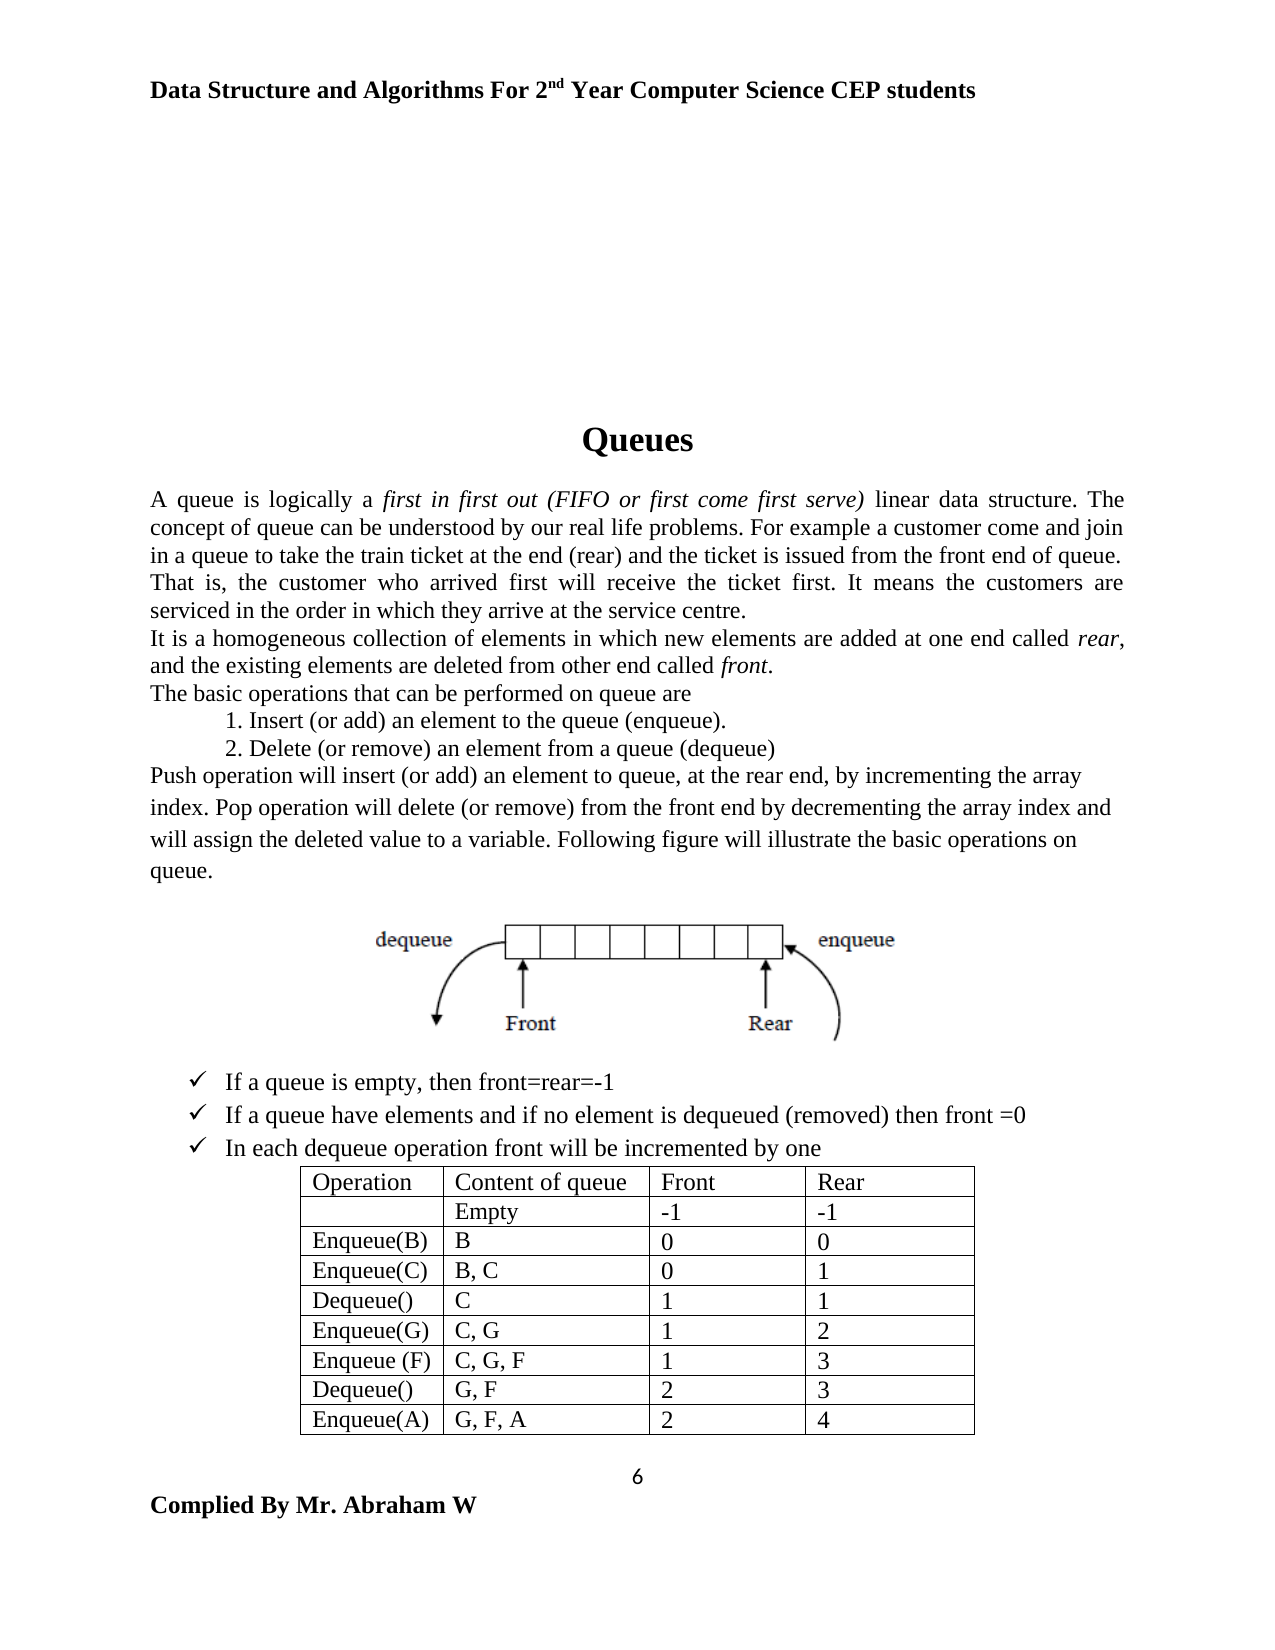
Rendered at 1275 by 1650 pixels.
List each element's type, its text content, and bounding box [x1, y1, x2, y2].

table_cell 2 [806, 1316, 974, 1345]
table_cell Enqueue(A) [301, 1405, 443, 1434]
table_cell 1 [650, 1346, 805, 1374]
table_cell 3 [806, 1376, 974, 1404]
table_cell C, G, F [444, 1346, 649, 1374]
table_cell C [444, 1286, 649, 1315]
table_cell 1 [650, 1286, 805, 1315]
table_cell 0 [806, 1227, 974, 1255]
table_cell Enqueue (F) [301, 1346, 443, 1374]
table_cell Empty [444, 1197, 649, 1226]
table_cell B [444, 1227, 649, 1255]
table_cell Enqueue(B) [301, 1227, 443, 1255]
text It is a homogeneous collection of elements in which new elements are added at one end called rear, and the existing elements are deleted from other end called front. [150, 623, 1125, 679]
table_cell 2 [650, 1405, 805, 1434]
table_cell B, C [444, 1256, 649, 1285]
text A queue is logically a first in first out (FIFO or first come first serve) linear data structure. The concept of queue can be understood by our real life problems. For example a customer come and join in a queue to take the train ticket at the end (rear) and the ticket is issued from the front end of queue. That is, the customer who arrived first will receive the ticket first. It means the customers are serviced in the order in which they arrive at the service centre. [150, 486, 1125, 623]
list If a queue have elements and if no element is dequeued (removed) then front =0 [187, 1100, 1125, 1129]
text 2. Delete (or remove) an element from a queue (dequeue) [225, 734, 1125, 762]
table_header Front [650, 1167, 805, 1196]
table_cell Dequeue() [301, 1376, 443, 1404]
table_cell 1 [650, 1316, 805, 1345]
list If a queue is empty, then front=rear=-1 [187, 1067, 1125, 1096]
table_cell 0 [650, 1227, 805, 1255]
text The basic operations that can be performed on queue are [150, 679, 1125, 706]
list In each dequeue operation front will be incremented by one [187, 1133, 1125, 1162]
table_cell Enqueue(C) [301, 1256, 443, 1285]
table_cell G, F, A [444, 1405, 649, 1434]
table_header Operation [301, 1167, 443, 1196]
table_cell G, F [444, 1376, 649, 1404]
table_cell [301, 1197, 443, 1226]
table_cell -1 [806, 1197, 974, 1226]
picture [375, 909, 900, 1042]
table_cell C, G [444, 1316, 649, 1345]
table_cell Enqueue(G) [301, 1316, 443, 1345]
table_cell -1 [650, 1197, 805, 1226]
table_cell 3 [806, 1346, 974, 1374]
table_cell 0 [650, 1256, 805, 1285]
table_cell 4 [806, 1405, 974, 1434]
text Queues [150, 418, 1125, 459]
table_cell Dequeue() [301, 1286, 443, 1315]
text 1. Insert (or add) an element to the queue (enqueue). [225, 706, 1125, 734]
table_cell 1 [806, 1286, 974, 1315]
table_cell 1 [806, 1256, 974, 1285]
table_header Rear [806, 1167, 974, 1196]
text Push operation will insert (or add) an element to queue, at the rear end, by incrementing the array index. Pop operation will delete (or remove) from the front end by decrementing the array index and will assign the deleted value to a variable. Following figure will illustrate the basic operations on queue. [150, 762, 1125, 884]
table_header Content of queue [444, 1167, 649, 1196]
table_cell 2 [650, 1376, 805, 1404]
